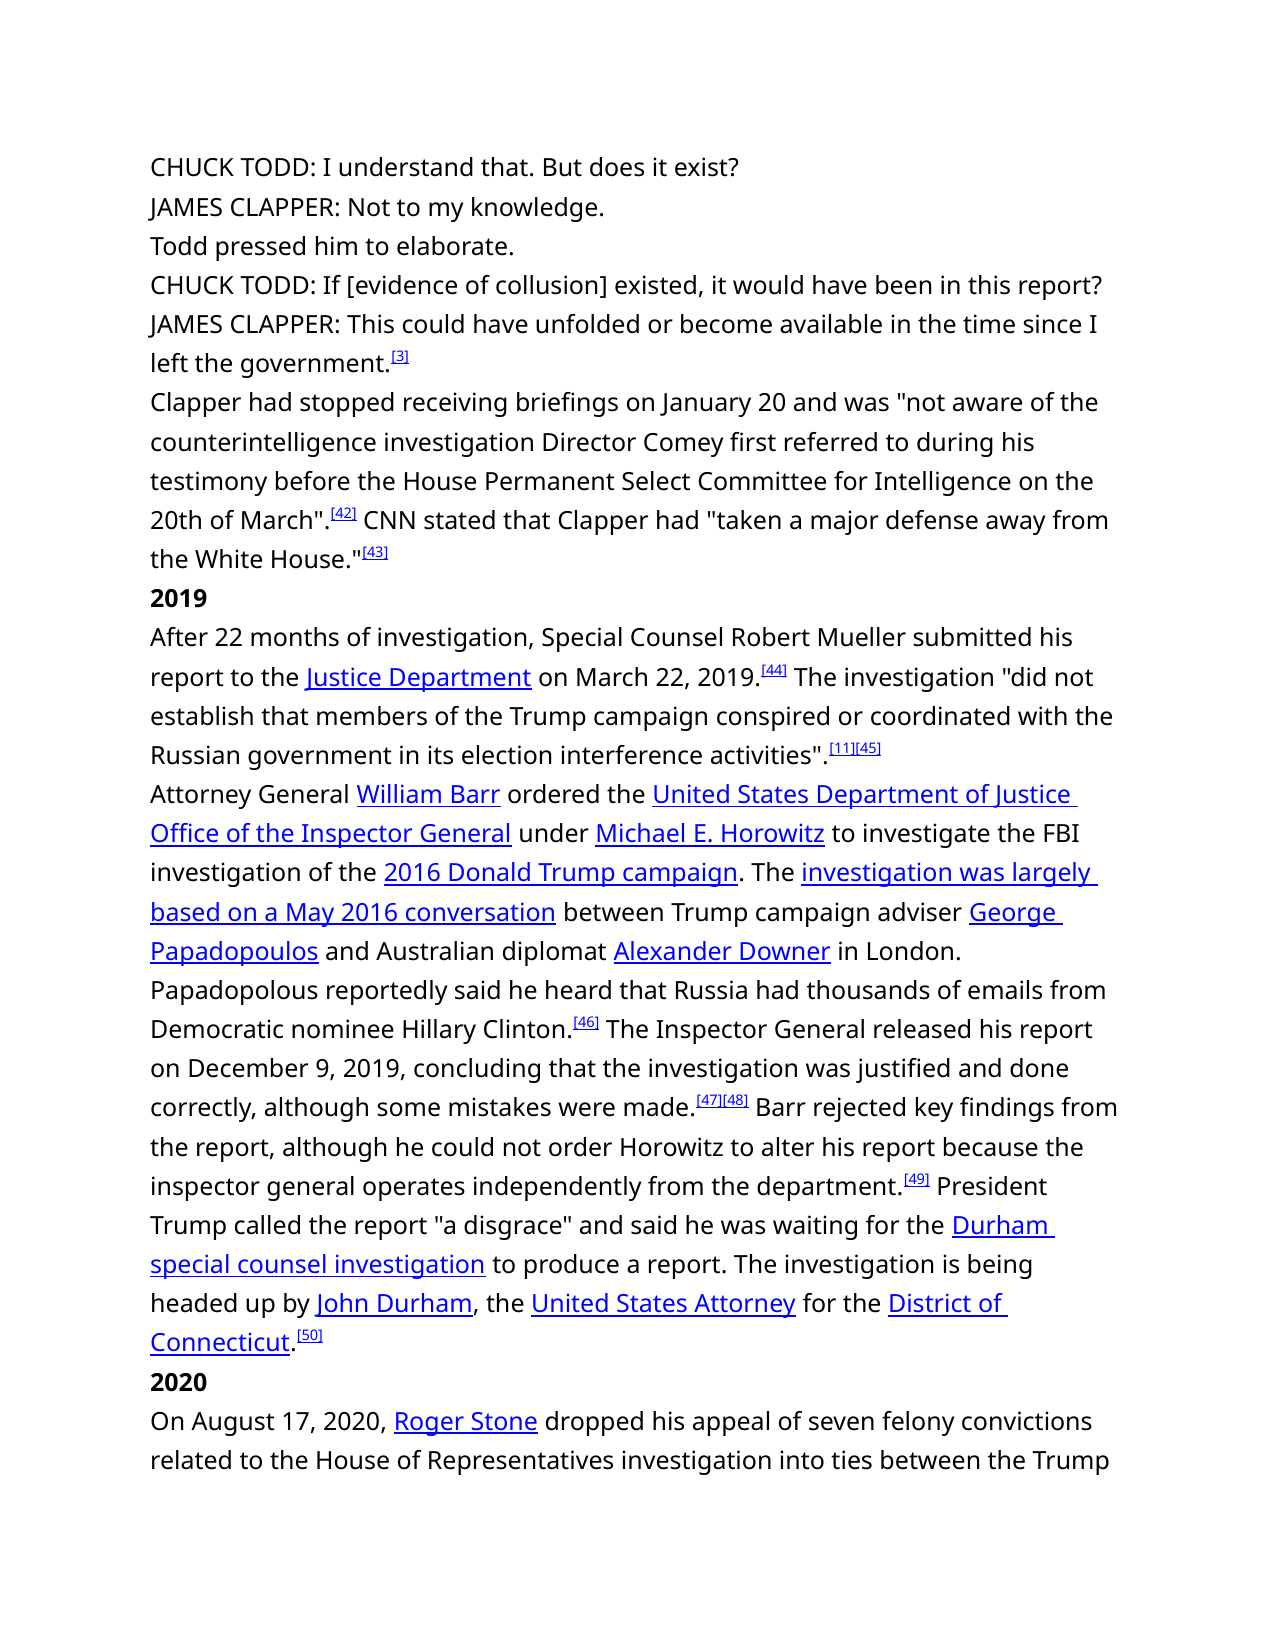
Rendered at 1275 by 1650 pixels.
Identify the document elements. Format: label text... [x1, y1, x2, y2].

text Clapper had stopped receiving briefings on January 20 and was "not aware of the counterintelligence investigation Director Comey first referred to during his testimony before the House Permanent Select Committee for Intelligence on the 20th of March".[42] CNN stated that Clapper had "taken a major defense away from the White House."[43] [150, 385, 1125, 576]
text Todd pressed him to elaborate. [150, 228, 1125, 262]
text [150, 1403, 1125, 1477]
text 2020 [150, 1364, 1125, 1398]
text Attorney General William Barr ordered the United States Department of Justice Office of the Inspector General under Michael E. Horowitz to investigate the FBI investigation of the 2016 Donald Trump campaign. The investigation was largely based on a May 2016 conversation between Trump campaign adviser George Papadopoulos and Australian diplomat Alexander Downer in London. Papadopolous reportedly said he heard that Russia had thousands of emails from Democratic nominee Hillary Clinton.[46] The Inspector General released his report on December 9, 2019, concluding that the investigation was justified and done correctly, although some mistakes were made.[47][48] Barr rejected key findings from the report, although he could not order Horowitz to alter his report because the inspector general operates independently from the department.[49] President Trump called the report "a disgrace" and said he was waiting for the Durham special counsel investigation to produce a report. The investigation is being headed up by John Durham, the United States Attorney for the District of Connecticut.[50] [150, 777, 1125, 1359]
text JAMES CLAPPER: Not to my knowledge. [150, 189, 1125, 223]
text CHUCK TODD: If [evidence of collusion] existed, it would have been in this report? [150, 267, 1125, 302]
text JAMES CLAPPER: This could have unfolded or become available in the time since I left the government.[3] [150, 307, 1125, 380]
text CHUCK TODD: I understand that. But does it exist? [150, 150, 1125, 184]
text 2019 [150, 581, 1125, 615]
text After 22 months of investigation, Special Counsel Robert Mueller submitted his report to the Justice Department on March 22, 2019.[44] The investigation "did not establish that members of the Trump campaign conspired or coordinated with the Russian government in its election interference activities".[11][45] [150, 620, 1125, 772]
